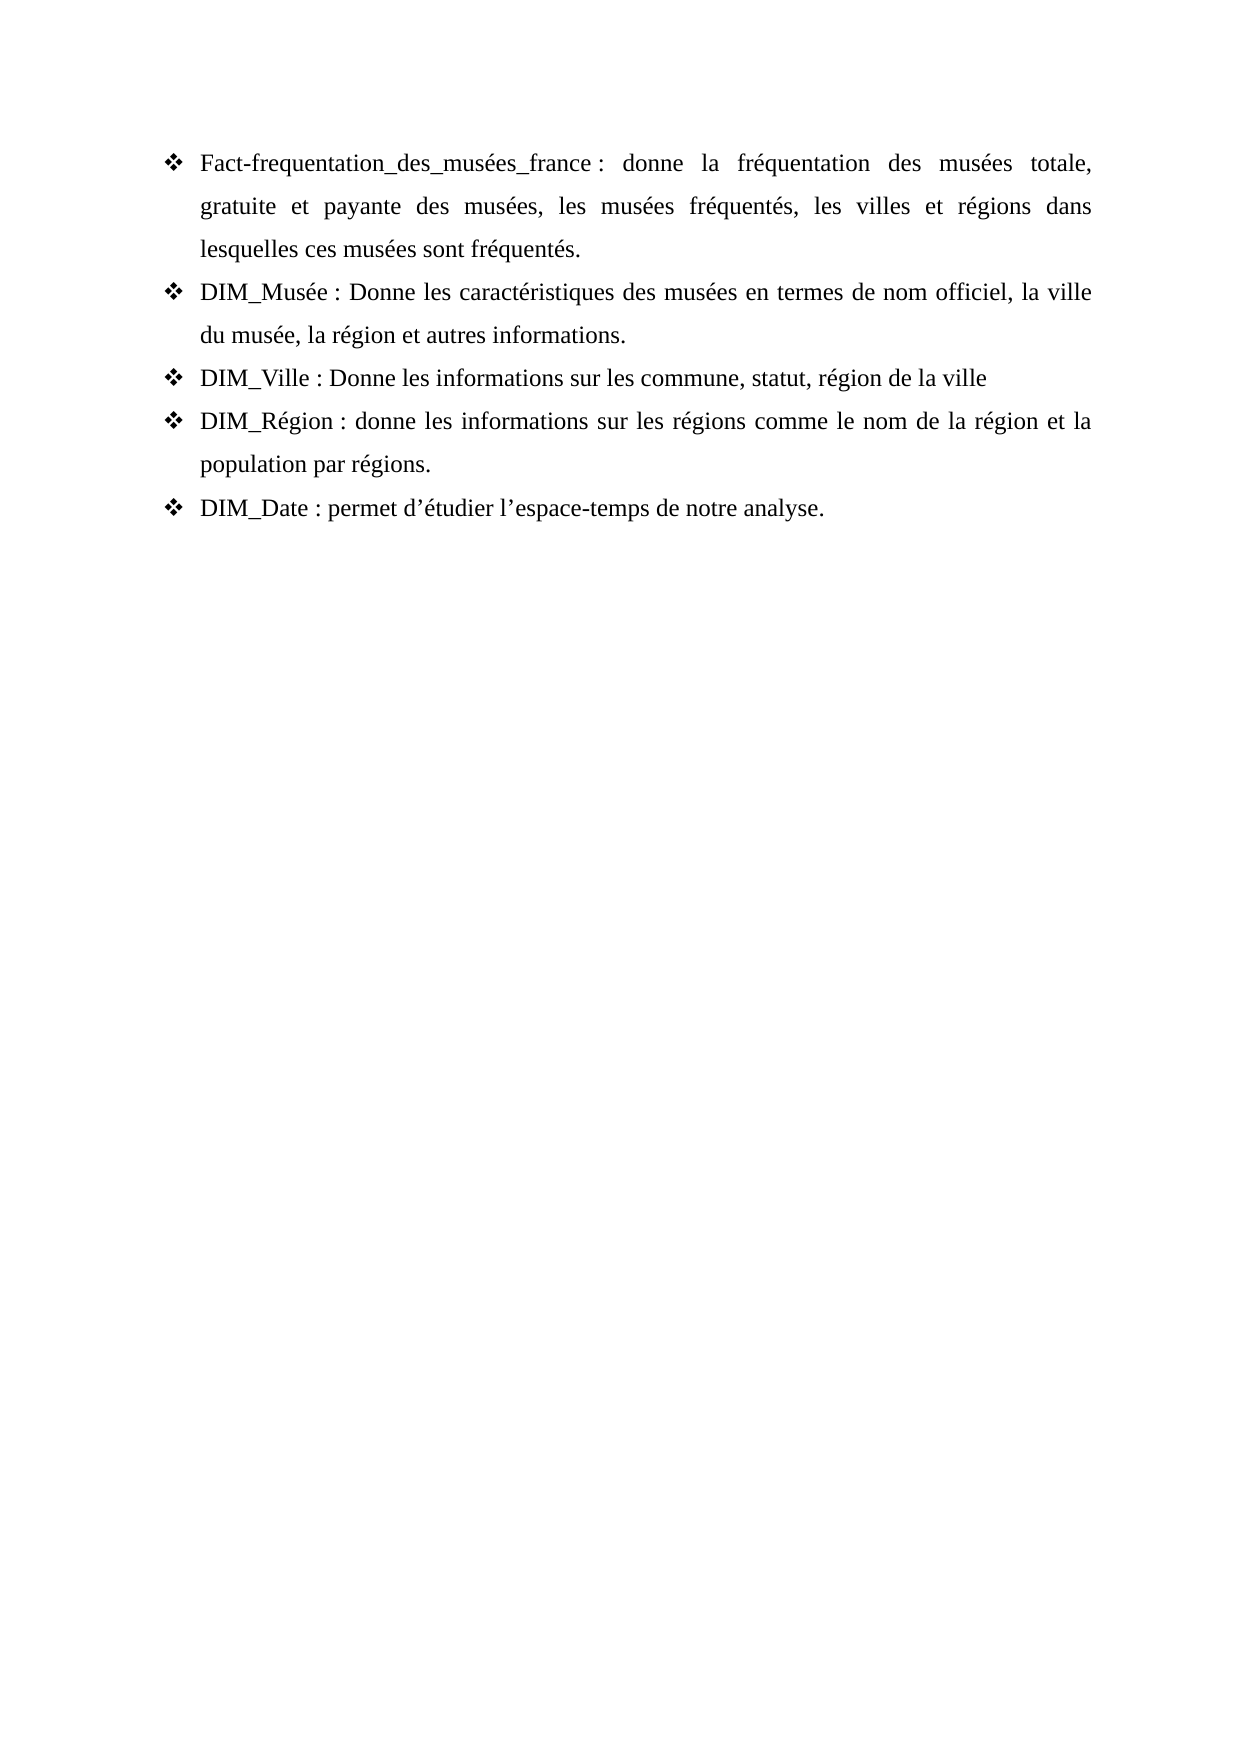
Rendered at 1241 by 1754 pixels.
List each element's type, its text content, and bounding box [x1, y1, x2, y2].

list Fact-frequentation_des_musées_france : donne la fréquentation des musées totale, gratuite et payante des musées, les musées fréquentés, les villes et régions dans lesquelles ces musées sont fréquentés. [162, 148, 1093, 263]
list DIM_Date : permet d’étudier l’espace-temps de notre analyse. [162, 493, 1093, 521]
list DIM_Région : donne les informations sur les régions comme le nom de la région et la population par régions. [162, 406, 1093, 478]
list DIM_Ville : Donne les informations sur les commune, statut, région de la ville [162, 363, 1093, 392]
list DIM_Musée : Donne les caractéristiques des musées en termes de nom officiel, la ville du musée, la région et autres informations. [162, 277, 1093, 349]
